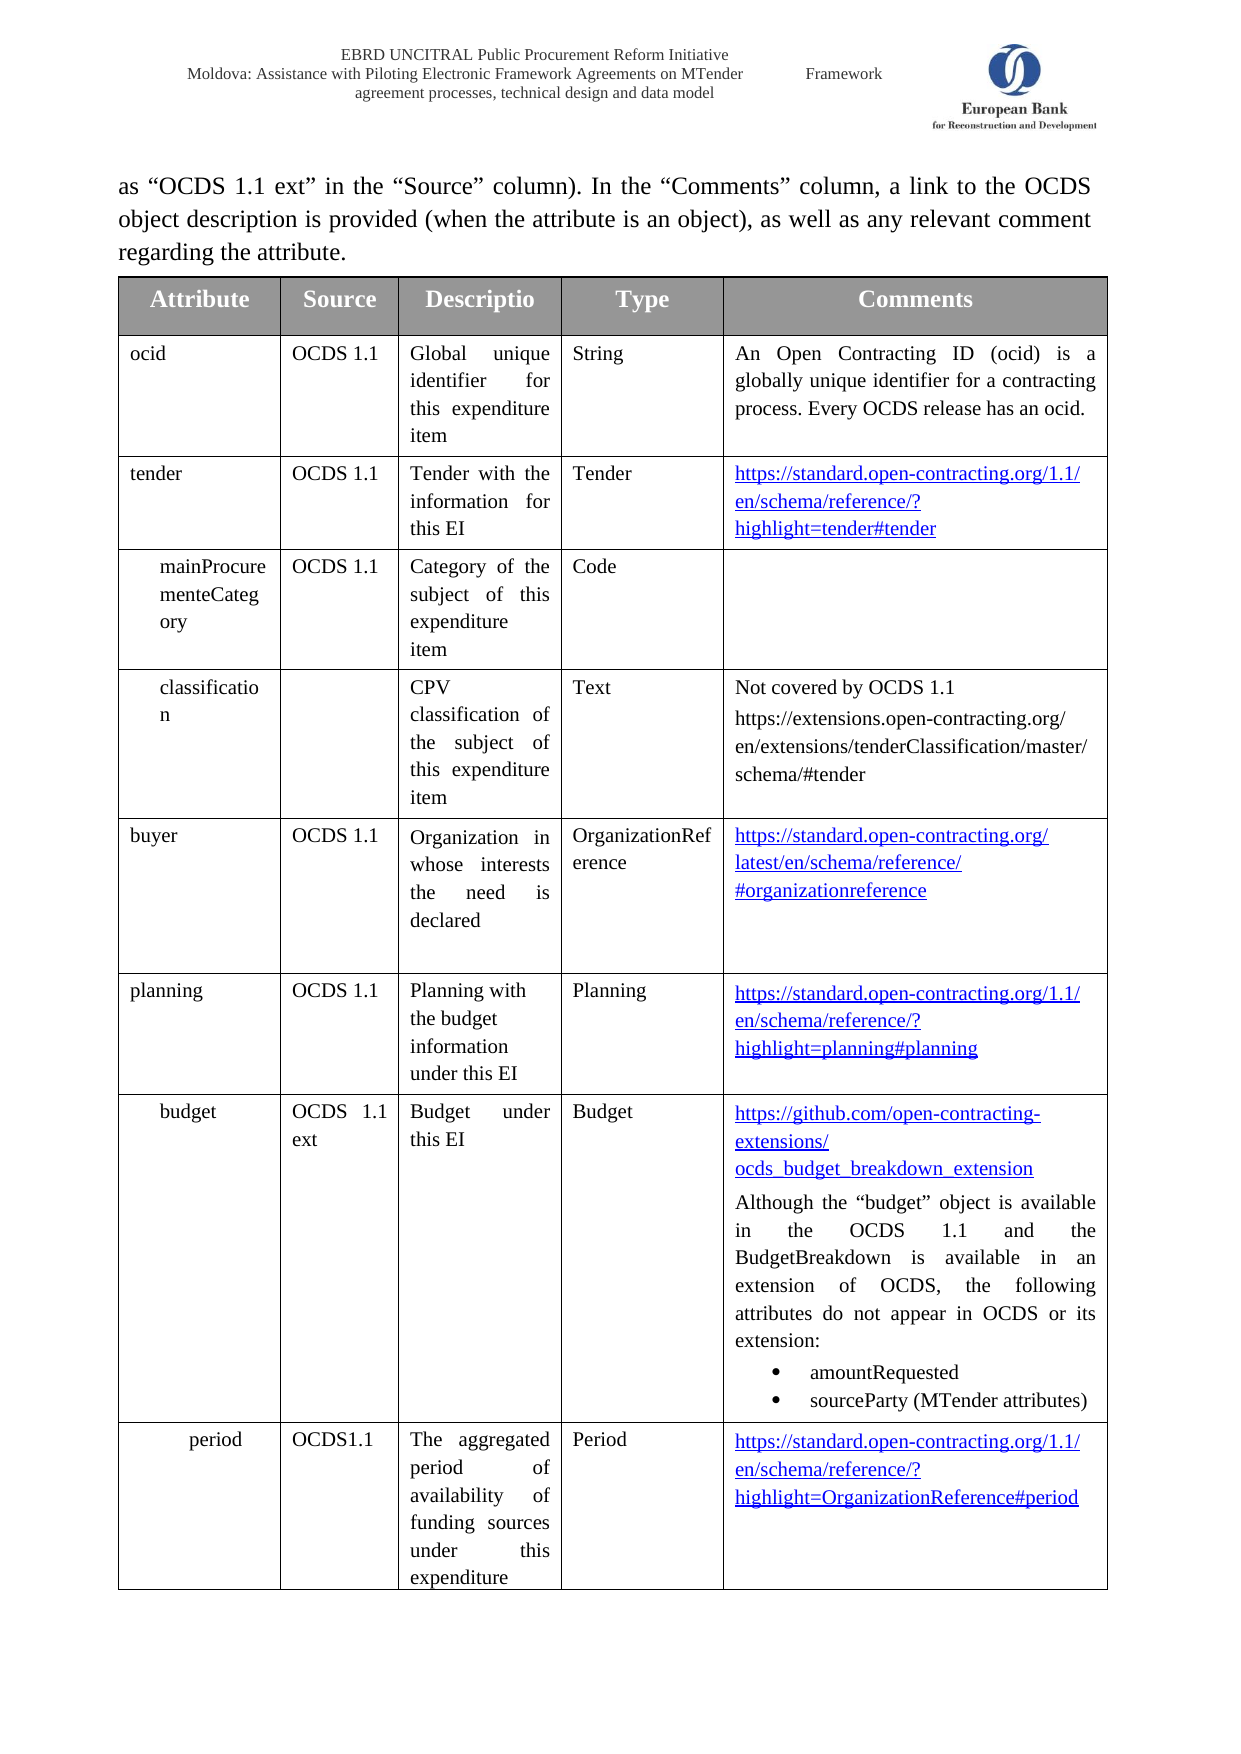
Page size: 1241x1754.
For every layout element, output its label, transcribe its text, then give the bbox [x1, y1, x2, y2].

table_cell OCDS 1.1 [281, 457, 398, 549]
table_cell Code [562, 550, 723, 669]
table_header Source [281, 278, 398, 335]
table_cell period [119, 1423, 280, 1589]
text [118, 171, 1092, 266]
table_cell classification [119, 670, 280, 817]
table_cell [281, 670, 398, 817]
table_cell OCDS 1.1 ext [281, 1095, 398, 1422]
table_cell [724, 1423, 1107, 1589]
table_header Type [562, 278, 723, 335]
table_cell OCDS 1.1 [281, 550, 398, 669]
table_cell Budget [562, 1095, 723, 1422]
picture [932, 44, 1097, 131]
table_cell Period [562, 1423, 723, 1589]
table_cell Tender [562, 457, 723, 549]
table_cell OCDS 1.1 [281, 974, 398, 1094]
table_cell mainProcurementeCategory [119, 550, 280, 669]
table_cell OrganizationReference [562, 819, 723, 973]
table_cell String [562, 336, 723, 456]
table_cell An Open Contracting ID (ocid) is a globally unique identifier for a contracting process. Every OCDS release has an ocid. [724, 336, 1107, 456]
table_cell buyer [119, 819, 280, 973]
table_cell Planning with the budget information under this EI [399, 974, 561, 1094]
table_cell https://standard.open-contracting.org/1.1/en/schema/reference/?highlight=planning#planning [724, 974, 1107, 1094]
table_cell Category of the subject of this expenditure item [399, 550, 561, 669]
table_cell Budget under this EI [399, 1095, 561, 1422]
table_cell planning [119, 974, 280, 1094]
table_cell Text [562, 670, 723, 817]
table_cell OCDS 1.1 [281, 336, 398, 456]
table_header Attribute [119, 278, 280, 335]
table_cell Global unique identifier for this expenditure item [399, 336, 561, 456]
table_cell Tender with the information for this EI [399, 457, 561, 549]
table_cell tender [119, 457, 280, 549]
table_cell Organization in whose interests the need is declared [399, 819, 561, 973]
table_cell https://standard.open-contracting.org/1.1/en/schema/reference/?highlight=tender#tender [724, 457, 1107, 549]
table_cell ocid [119, 336, 280, 456]
table_header Descriptio [399, 278, 561, 335]
table_cell CPV classification of the subject of this expenditure item [399, 670, 561, 817]
table_cell Not covered by OCDS 1.1 https://extensions.open-contracting.org/en/extensions/tenderClassification/master/schema/#tender [724, 670, 1107, 817]
table_cell OCDS1.1 [281, 1423, 398, 1589]
table_header Comments [724, 278, 1107, 335]
table_cell budget [119, 1095, 280, 1422]
table_cell https://github.com/open-contracting-extensions/ocds_budget_breakdown_extension Although the “budget” object is available in the OCDS 1.1 and the BudgetBreakdown is available in an extension of OCDS, the following attributes do not appear in OCDS or its extension: amountRequested sourceParty (MTender attributes) [724, 1095, 1107, 1422]
table_cell [724, 550, 1107, 669]
table_cell Planning [562, 974, 723, 1094]
table_cell OCDS 1.1 [281, 819, 398, 973]
table_cell https://standard.open-contracting.org/latest/en/schema/reference/#organizationreference [724, 819, 1107, 973]
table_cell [399, 1423, 561, 1589]
